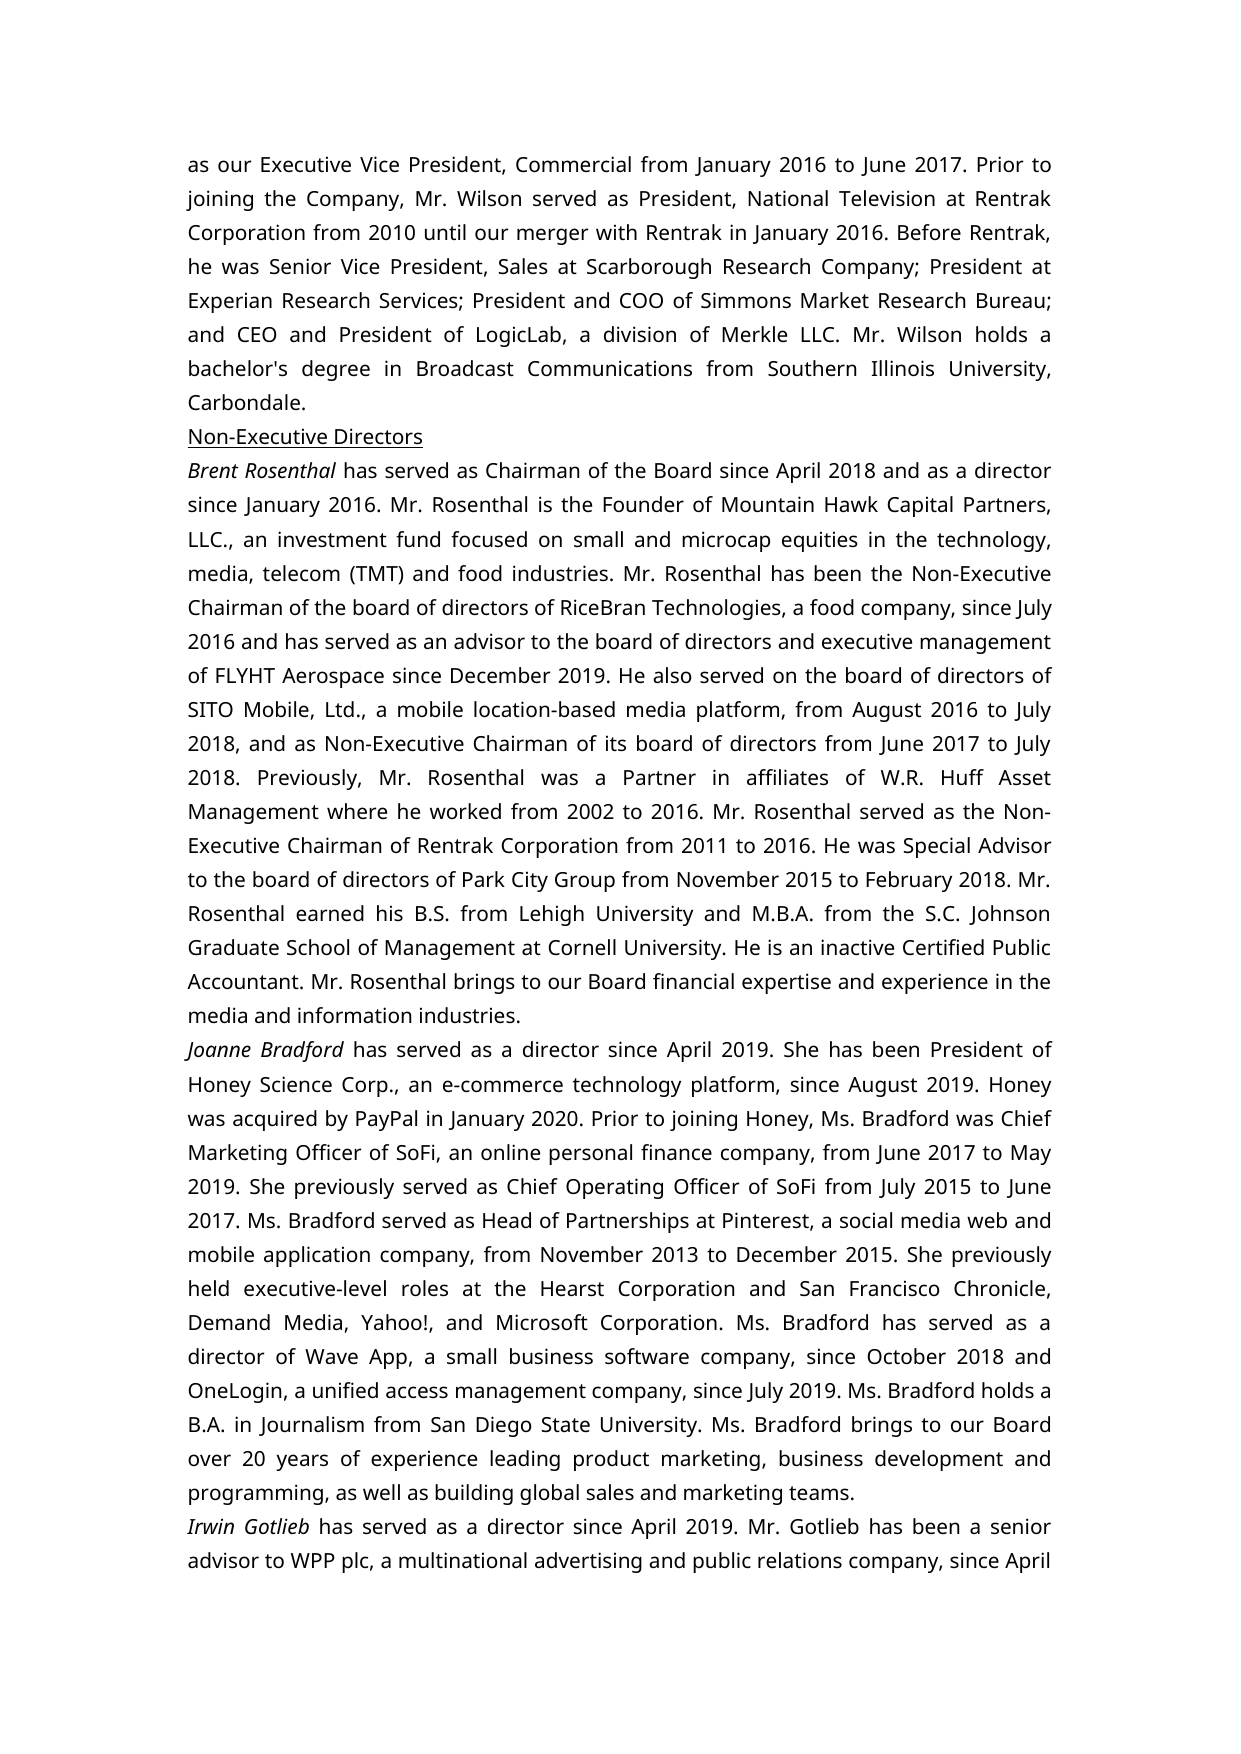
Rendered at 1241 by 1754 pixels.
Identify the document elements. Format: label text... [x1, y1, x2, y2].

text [187, 150, 1053, 417]
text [187, 1512, 1053, 1575]
text Brent Rosenthal has served as Chairman of the Board since April 2018 and as a director since January 2016. Mr. Rosenthal is the Founder of Mountain Hawk Capital Partners, LLC., an investment fund focused on small and microcap equities in the technology, media, telecom (TMT) and food industries. Mr. Rosenthal has been the Non-Executive Chairman of the board of directors of RiceBran Technologies, a food company, since July 2016 and has served as an advisor to the board of directors and executive management of FLYHT Aerospace since December 2019. He also served on the board of directors of SITO Mobile, Ltd., a mobile location-based media platform, from August 2016 to July 2018, and as Non-Executive Chairman of its board of directors from June 2017 to July 2018. Previously, Mr. Rosenthal was a Partner in affiliates of W.R. Huff Asset Management where he worked from 2002 to 2016. Mr. Rosenthal served as the Non-Executive Chairman of Rentrak Corporation from 2011 to 2016. He was Special Advisor to the board of directors of Park City Group from November 2015 to February 2018. Mr. Rosenthal earned his B.S. from Lehigh University and M.B.A. from the S.C. Johnson Graduate School of Management at Cornell University. He is an inactive Certified Public Accountant. Mr. Rosenthal brings to our Board financial expertise and experience in the media and information industries. [187, 457, 1053, 1030]
text Joanne Bradford has served as a director since April 2019. She has been President of Honey Science Corp., an e-commerce technology platform, since August 2019. Honey was acquired by PayPal in January 2020. Prior to joining Honey, Ms. Bradford was Chief Marketing Officer of SoFi, an online personal finance company, from June 2017 to May 2019. She previously served as Chief Operating Officer of SoFi from July 2015 to June 2017. Ms. Bradford served as Head of Partnerships at Pinterest, a social media web and mobile application company, from November 2013 to December 2015. She previously held executive-level roles at the Hearst Corporation and San Francisco Chronicle, Demand Media, Yahoo!, and Microsoft Corporation. Ms. Bradford has served as a director of Wave App, a small business software company, since October 2018 and OneLogin, a unified access management company, since July 2019. Ms. Bradford holds a B.A. in Journalism from San Diego State University. Ms. Bradford brings to our Board over 20 years of experience leading product marketing, business development and programming, as well as building global sales and marketing teams. [187, 1036, 1053, 1507]
text Non-Executive Directors [187, 422, 1053, 451]
